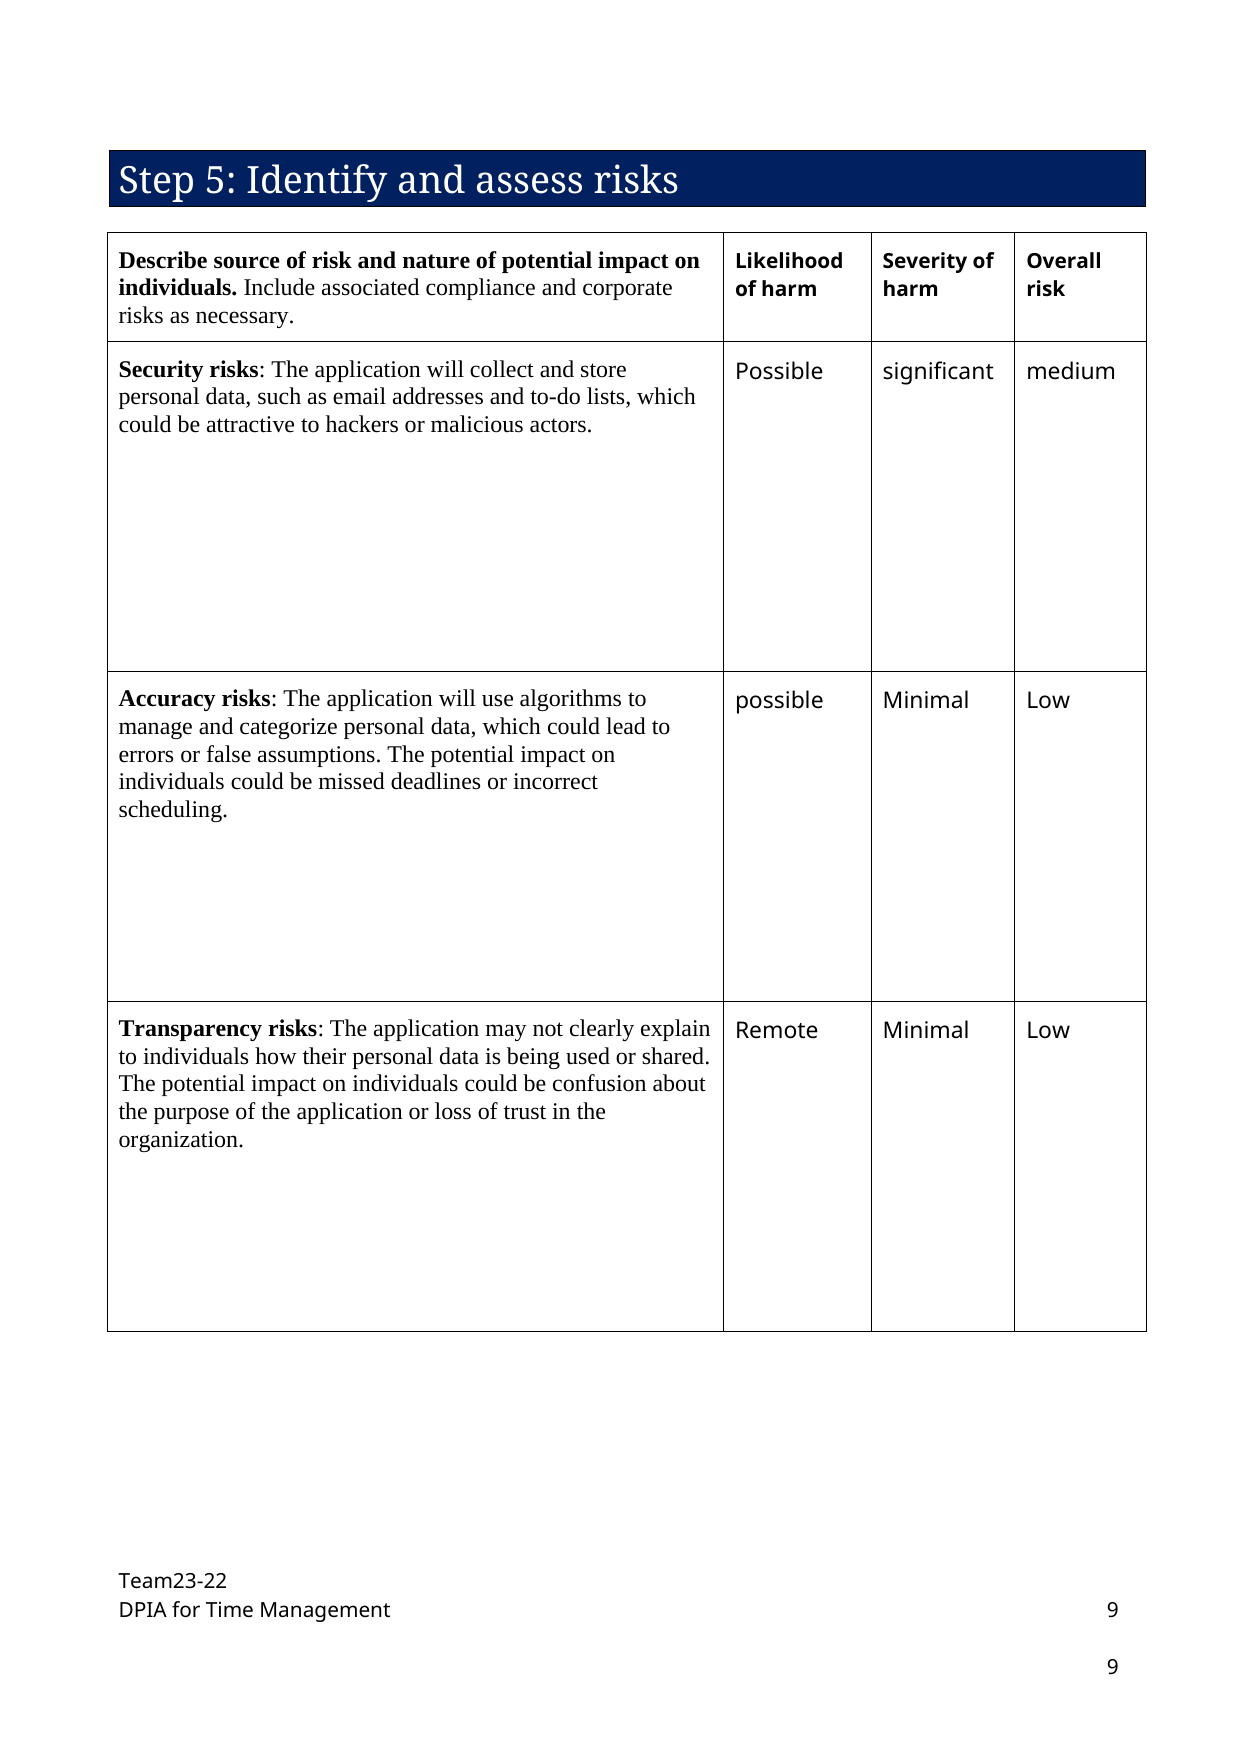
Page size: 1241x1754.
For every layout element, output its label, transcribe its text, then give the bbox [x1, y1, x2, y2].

table_cell Accuracy risks: The application will use algorithms to manage and categorize personal data, which could lead to errors or false assumptions. The potential impact on individuals could be missed deadlines or incorrect scheduling. [108, 672, 723, 1001]
table_cell Low [1015, 672, 1146, 1001]
table_header Overall risk [1015, 233, 1146, 341]
table_cell Minimal [872, 672, 1014, 1001]
table_cell Minimal [872, 1002, 1014, 1331]
table_cell Low [1015, 1002, 1146, 1331]
table_cell Security risks: The application will collect and store personal data, such as email addresses and to-do lists, which could be attractive to hackers or malicious actors. [108, 342, 723, 671]
table_cell possible [724, 672, 871, 1001]
table_header Describe source of risk and nature of potential impact on individuals. Include associated compliance and corporate risks as necessary. [108, 233, 723, 341]
table_cell significant [872, 342, 1014, 671]
table_cell Transparency risks: The application may not clearly explain to individuals how their personal data is being used or shared. The potential impact on individuals could be confusion about the purpose of the application or loss of trust in the organization. [108, 1002, 723, 1331]
table_header Severity of harm [872, 233, 1014, 341]
table_cell medium [1015, 342, 1146, 671]
subtitle Step 5: Identify and assess risks [110, 151, 1145, 206]
table_cell Remote [724, 1002, 871, 1331]
table_header Likelihood of harm [724, 233, 871, 341]
table_cell Possible [724, 342, 871, 671]
